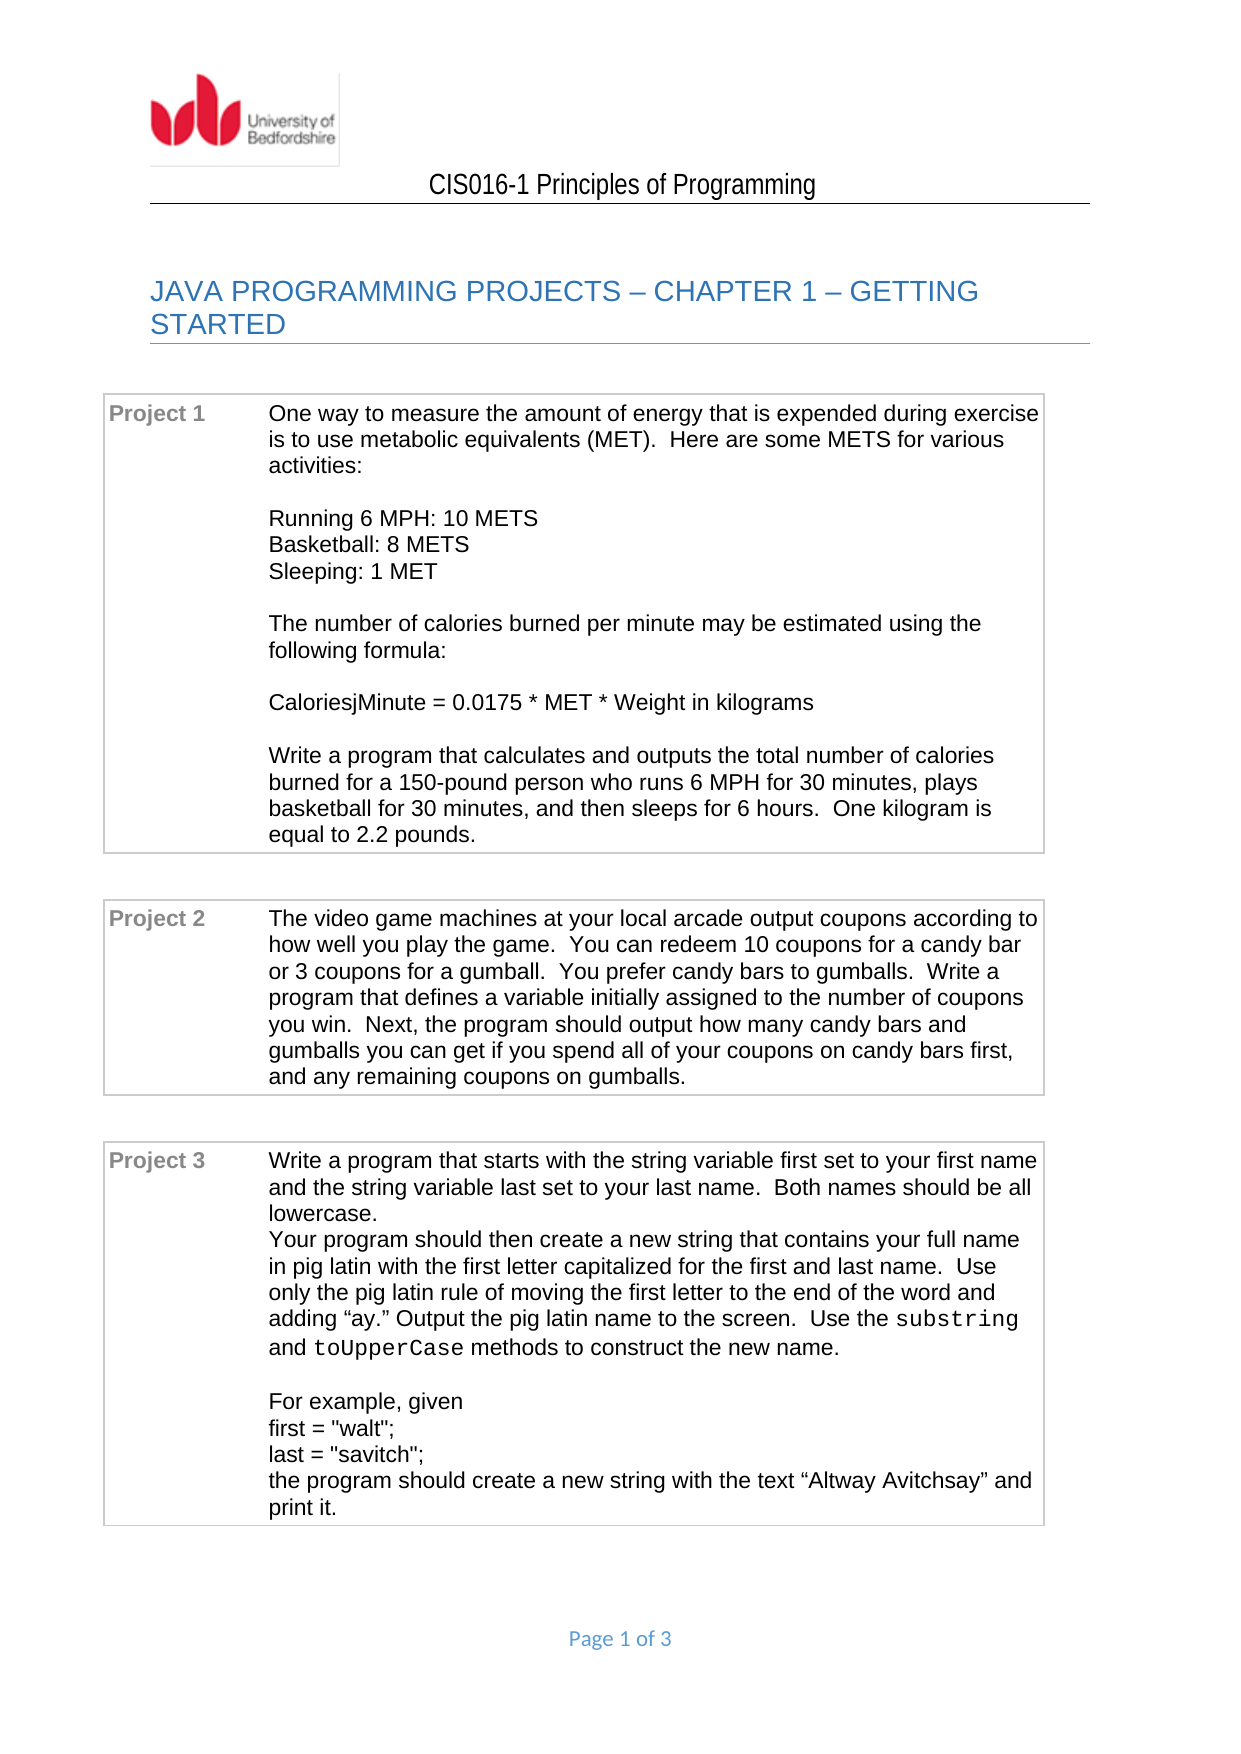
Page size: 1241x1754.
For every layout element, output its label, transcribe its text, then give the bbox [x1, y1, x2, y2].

table_header Write a program that starts with the string variable first set to your first name and the string variable last set to your last name. Both names should be all lowercase. Your program should then create a new string that contains your full name in pig latin with the first letter capitalized for the first and last name. Use only the pig latin rule of moving the first letter to the end of the word and adding “ay.” Output the pig latin name to the screen. Use the substring and toUpperCase methods to construct the new name. For example, given first = "walt"; last = "savitch"; the program should create a new string with the text “Altway Avitchsay” and print it. [264, 1143, 1043, 1525]
picture [150, 73, 341, 168]
table_header Project 1 [105, 395, 264, 852]
table_header Project 2 [105, 901, 264, 1094]
table_header Project 3 [105, 1143, 264, 1525]
table_header One way to measure the amount of energy that is expended during exercise is to use metabolic equivalents (MET). Here are some METS for various activities: Running 6 MPH: 10 METS Basketball: 8 METS Sleeping: 1 MET The number of calories burned per minute may be estimated using the following formula: CaloriesjMinute = 0.0175 * MET * Weight in kilograms Write a program that calculates and outputs the total number of calories burned for a 150-pound person who runs 6 MPH for 30 minutes, plays basketball for 30 minutes, and then sleeps for 6 hours. One kilogram is equal to 2.2 pounds. [264, 395, 1043, 852]
subtitle JAVA PROGRAMMING PROJECTS – CHAPTER 1 – GETTING STARTED [150, 274, 1090, 343]
table_header The video game machines at your local arcade output coupons according to how well you play the game. You can redeem 10 coupons for a candy bar or 3 coupons for a gumball. You prefer candy bars to gumballs. Write a program that defines a variable initially assigned to the number of coupons you win. Next, the program should output how many candy bars and gumballs you can get if you spend all of your coupons on candy bars first, and any remaining coupons on gumballs. [264, 901, 1043, 1094]
